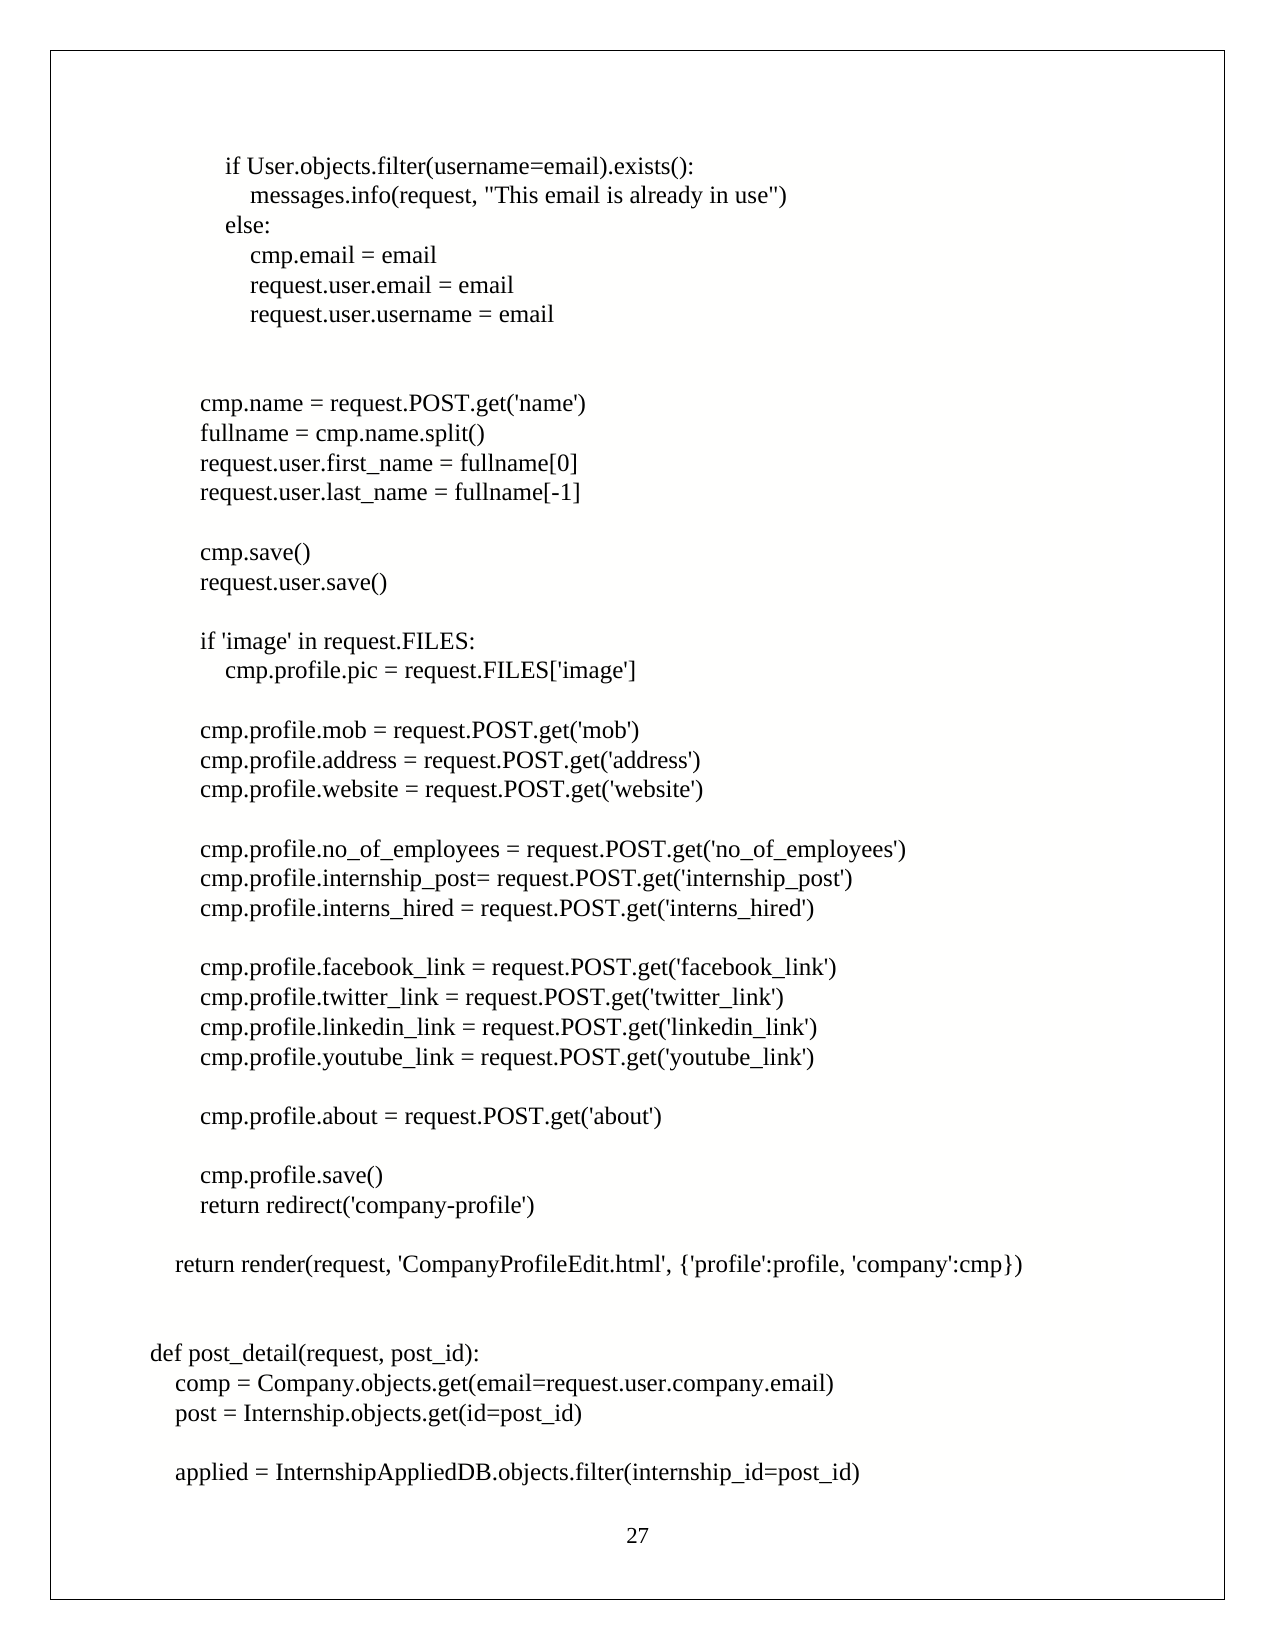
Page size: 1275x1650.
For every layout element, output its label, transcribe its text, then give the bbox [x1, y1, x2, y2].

text if 'image' in request.FILES: [150, 625, 1125, 655]
text cmp.profile.twitter_link = request.POST.get('twitter_link') [150, 981, 1125, 1011]
text request.user.username = email [150, 298, 1125, 328]
text cmp.profile.about = request.POST.get('about') [150, 1100, 1125, 1130]
text request.user.first_name = fullname[0] [150, 447, 1125, 477]
text cmp.profile.interns_hired = request.POST.get('interns_hired') [150, 892, 1125, 922]
text cmp.profile.internship_post= request.POST.get('internship_post') [150, 862, 1125, 892]
text cmp.email = email [150, 239, 1125, 269]
text def post_detail(request, post_id): [150, 1337, 1125, 1367]
text cmp.profile.no_of_employees = request.POST.get('no_of_employees') [150, 833, 1125, 862]
text request.user.save() [150, 566, 1125, 595]
text cmp.save() [150, 536, 1125, 566]
text cmp.profile.youtube_link = request.POST.get('youtube_link') [150, 1041, 1125, 1070]
text cmp.profile.address = request.POST.get('address') [150, 744, 1125, 773]
text cmp.profile.save() [150, 1159, 1125, 1189]
text return redirect('company-profile') [150, 1189, 1125, 1219]
text messages.info(request, "This email is already in use") [150, 180, 1125, 209]
text request.user.last_name = fullname[-1] [150, 477, 1125, 506]
text cmp.profile.pic = request.FILES['image'] [150, 655, 1125, 684]
text fullname = cmp.name.split() [150, 417, 1125, 447]
text applied = InternshipAppliedDB.objects.filter(internship_id=post_id) [150, 1456, 1125, 1486]
text else: [150, 209, 1125, 239]
text if User.objects.filter(username=email).exists(): [150, 150, 1125, 180]
text cmp.profile.website = request.POST.get('website') [150, 773, 1125, 803]
text comp = Company.objects.get(email=request.user.company.email) [150, 1367, 1125, 1397]
text cmp.profile.linkedin_link = request.POST.get('linkedin_link') [150, 1011, 1125, 1041]
text request.user.email = email [150, 269, 1125, 298]
text return render(request, 'CompanyProfileEdit.html', {'profile':profile, 'company':cmp}) [150, 1248, 1125, 1278]
text cmp.name = request.POST.get('name') [150, 387, 1125, 417]
text post = Internship.objects.get(id=post_id) [150, 1397, 1125, 1427]
text cmp.profile.mob = request.POST.get('mob') [150, 714, 1125, 744]
text cmp.profile.facebook_link = request.POST.get('facebook_link') [150, 952, 1125, 981]
